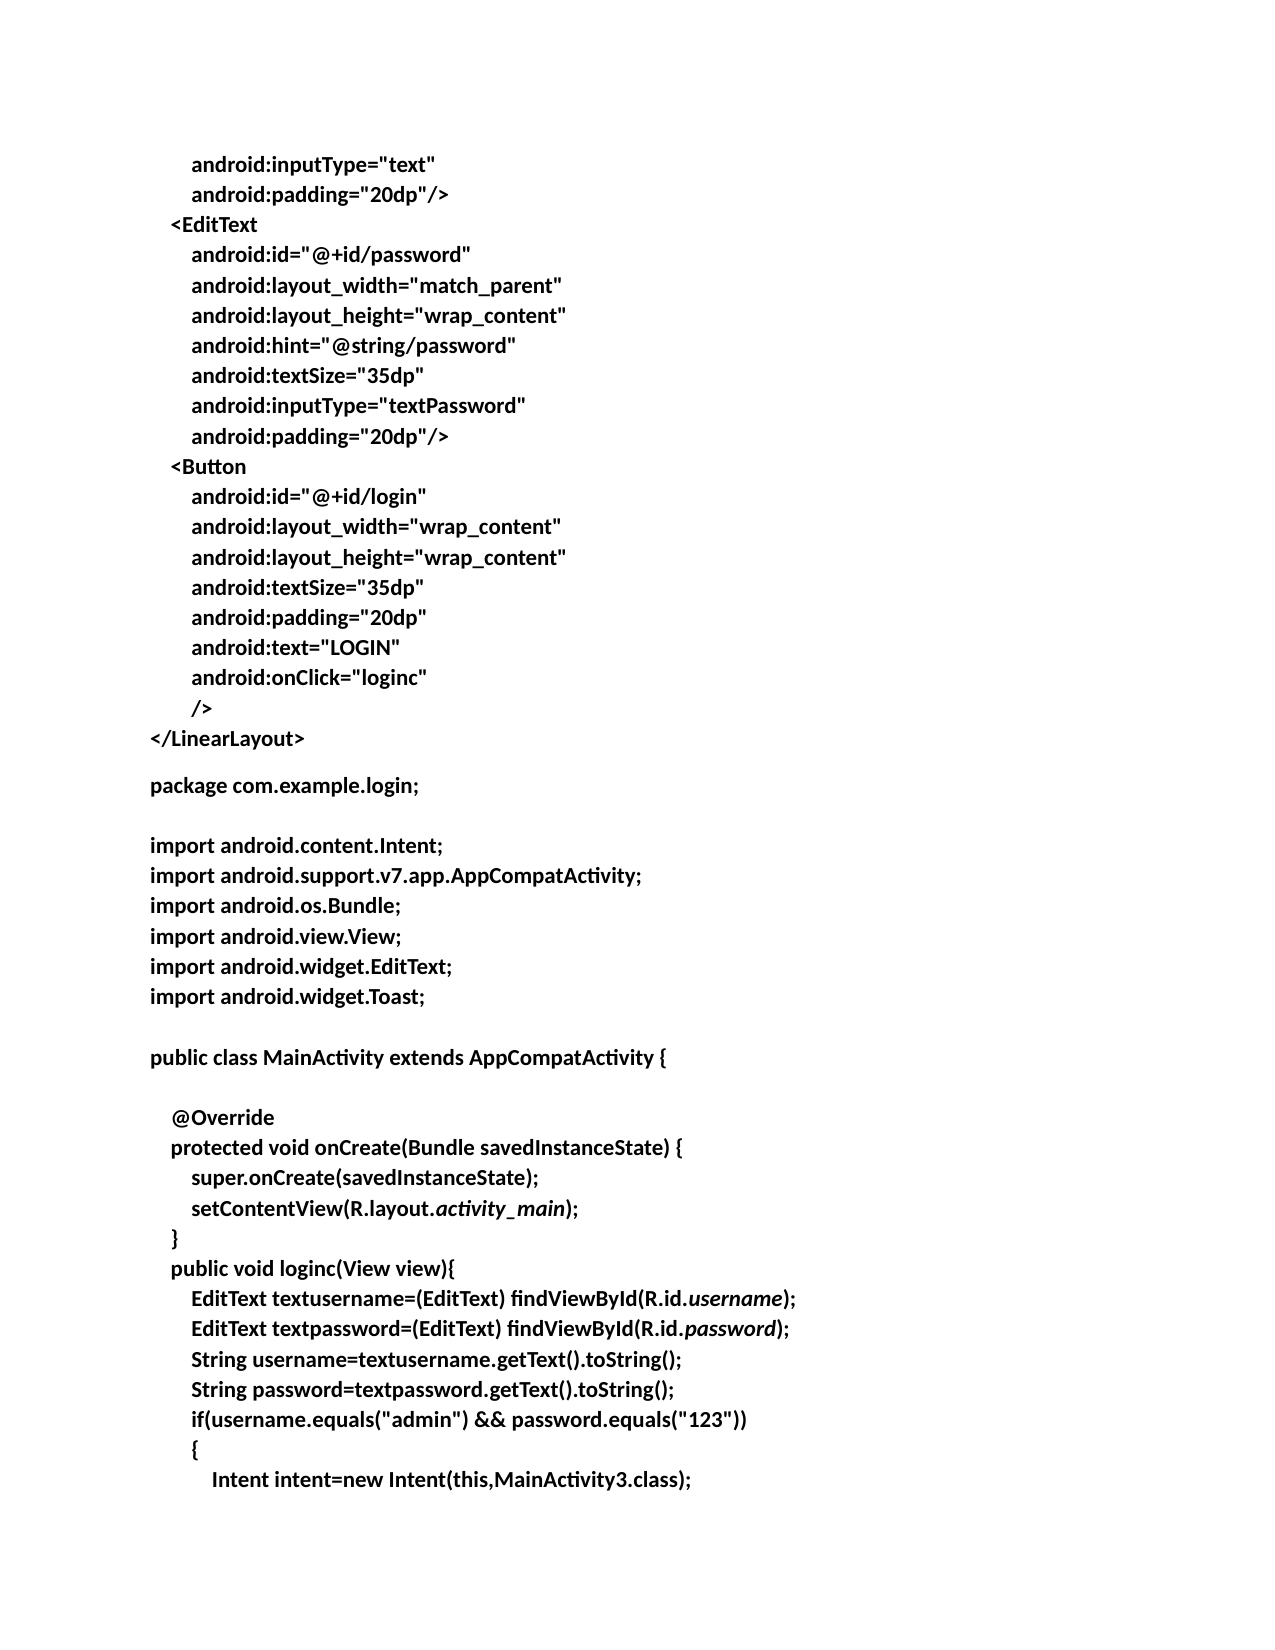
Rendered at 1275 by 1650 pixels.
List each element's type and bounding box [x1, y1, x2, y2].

text [150, 771, 1125, 1494]
text [150, 150, 1125, 752]
